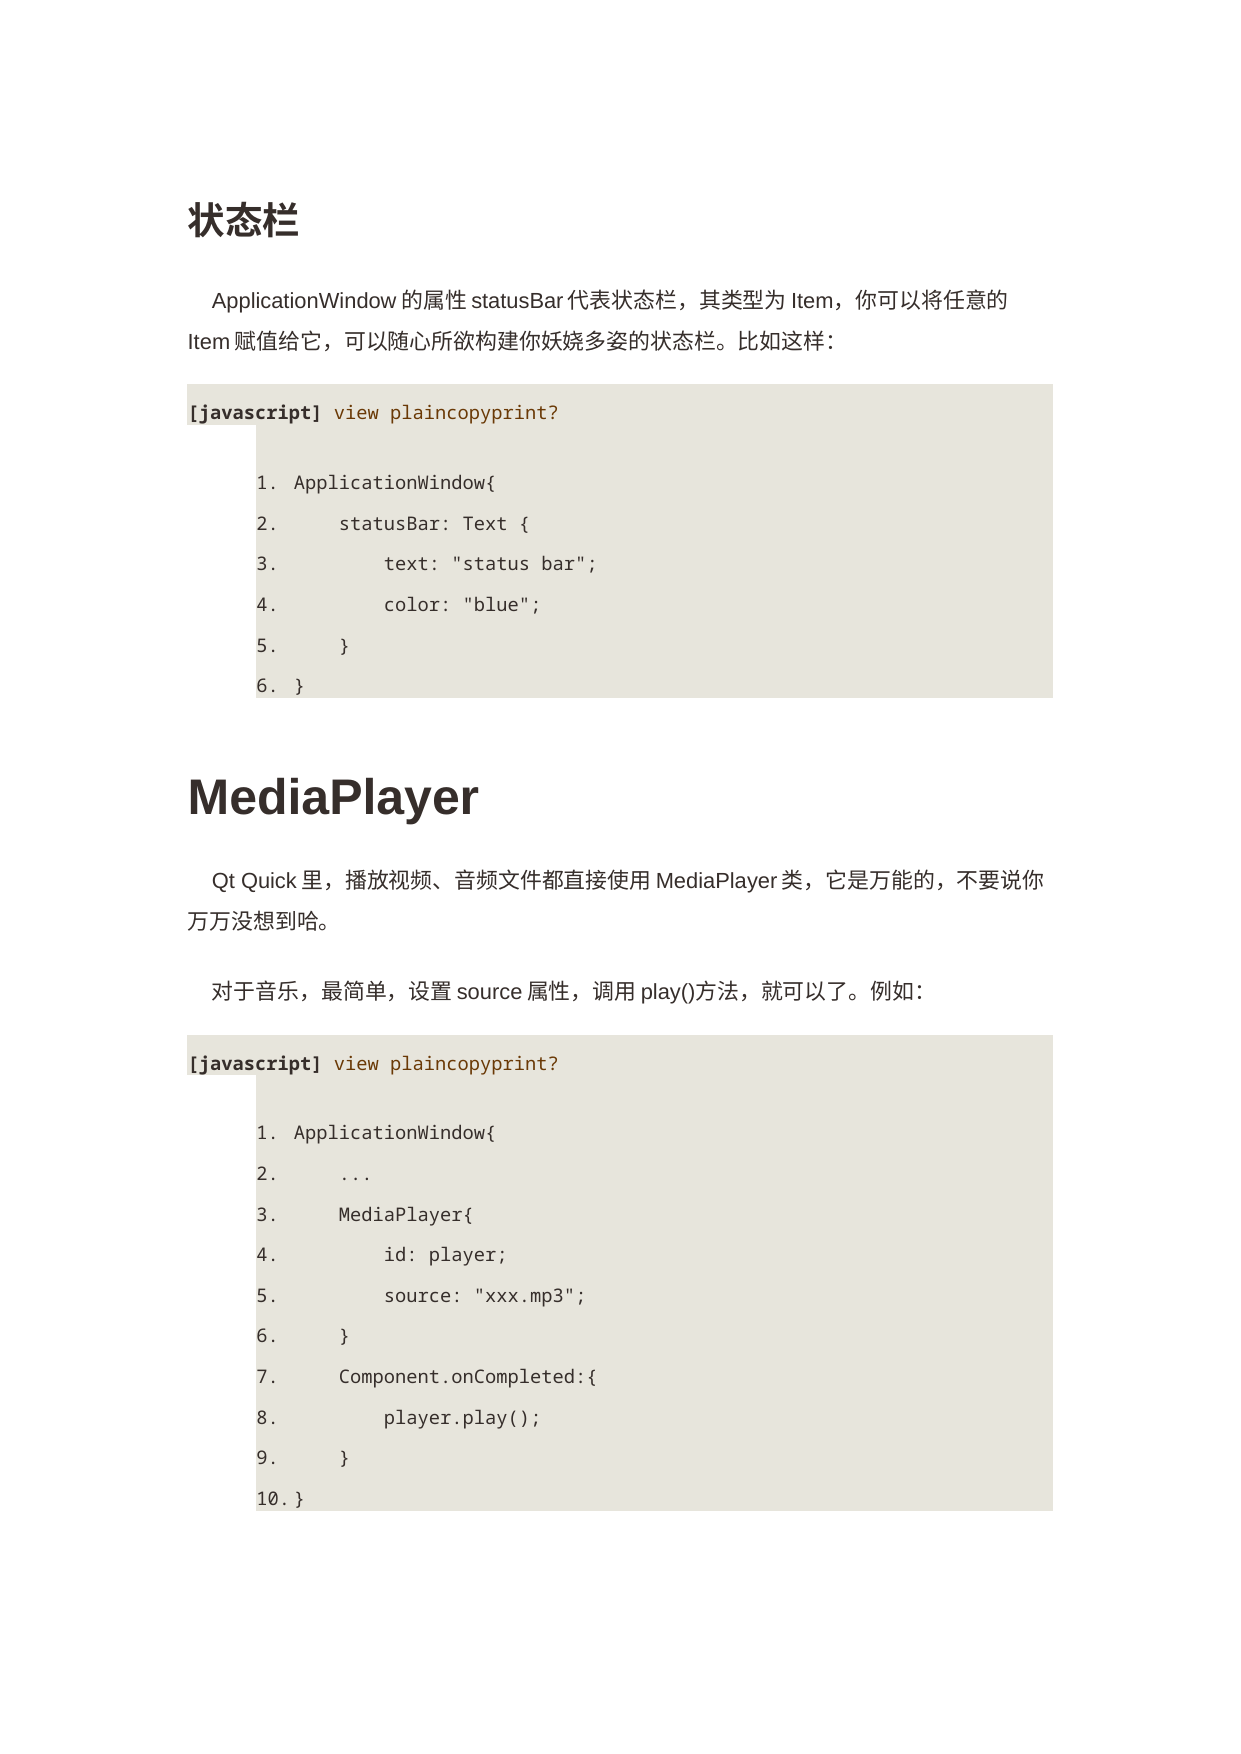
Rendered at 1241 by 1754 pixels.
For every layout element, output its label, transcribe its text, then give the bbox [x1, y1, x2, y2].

text [javascript] view plaincopyprint? [187, 384, 1053, 425]
text 状态栏 [187, 191, 1053, 245]
text ApplicationWindow的属性statusBar代表状态栏，其类型为Item，你可以将任意的Item赋值给它，可以随心所欲构建你妖娆多姿的状态栏。比如这样： [187, 274, 1053, 355]
list MediaPlayer{ [256, 1186, 1053, 1226]
text MediaPlayer [187, 768, 1053, 825]
list } [256, 657, 1053, 698]
list Component.onCompleted:{ [256, 1348, 1053, 1389]
text 对于音乐，最简单，设置source属性，调用play()方法，就可以了。例如： [187, 965, 1053, 1006]
list statusBar: Text { [256, 495, 1053, 536]
list ApplicationWindow{ [256, 454, 1053, 495]
list color: "blue"; [256, 576, 1053, 617]
text Qt Quick里，播放视频、音频文件都直接使用MediaPlayer类，它是万能的，不要说你万万没想到哈。 [187, 854, 1053, 936]
list } [256, 1470, 1053, 1511]
list } [256, 1429, 1053, 1470]
list id: player; [256, 1226, 1053, 1267]
list } [256, 1308, 1053, 1348]
text [javascript] view plaincopyprint? [187, 1035, 1053, 1075]
list } [256, 617, 1053, 657]
list source: "xxx.mp3"; [256, 1267, 1053, 1308]
list player.play(); [256, 1389, 1053, 1429]
list ... [256, 1145, 1053, 1186]
list ApplicationWindow{ [256, 1104, 1053, 1145]
list text: "status bar"; [256, 536, 1053, 576]
